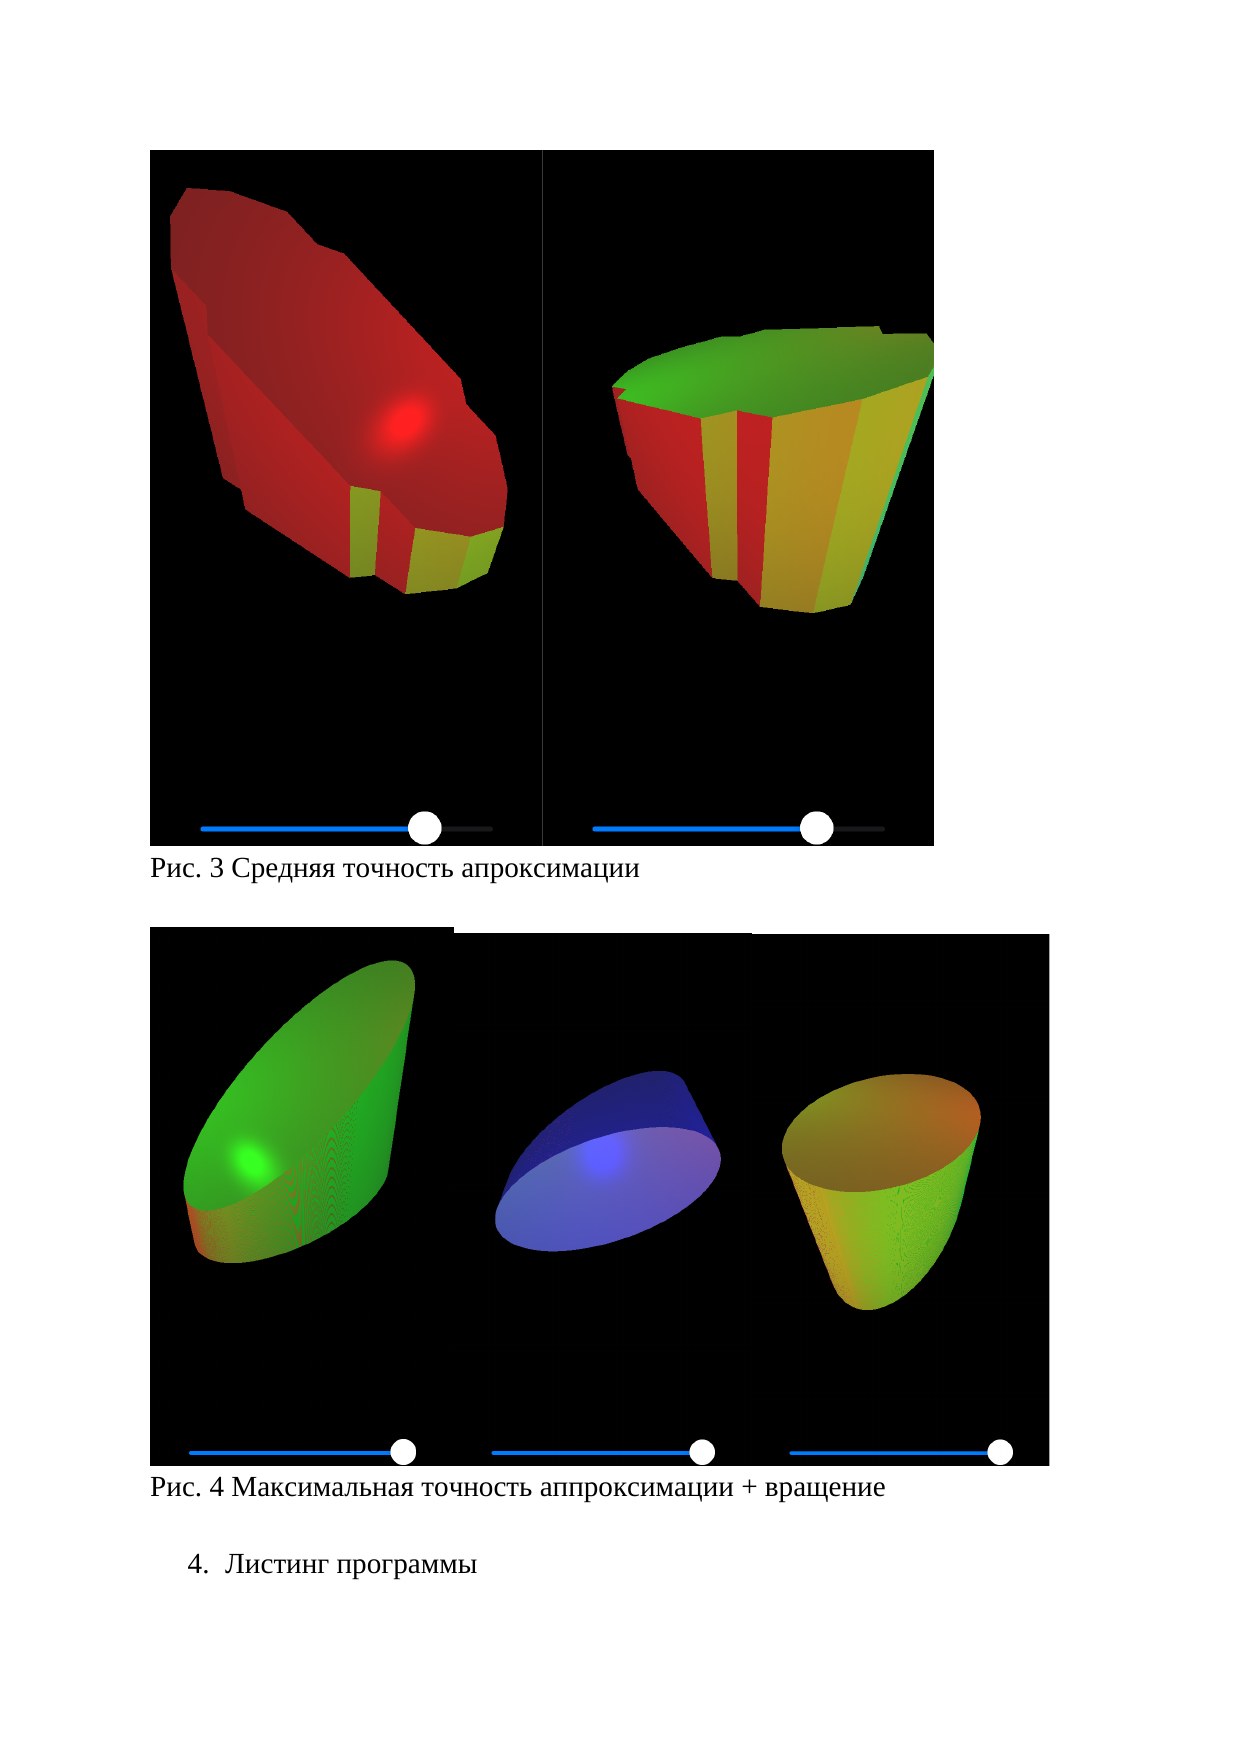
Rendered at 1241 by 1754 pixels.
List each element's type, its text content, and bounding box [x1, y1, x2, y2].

picture [150, 927, 1050, 1466]
text Рис. 3 Средняя точность апроксимации [150, 850, 1090, 883]
list Листинг программы [187, 1546, 1090, 1579]
text Рис. 4 Максимальная точность аппроксимации + вращение [150, 1469, 1090, 1502]
picture [150, 150, 934, 846]
